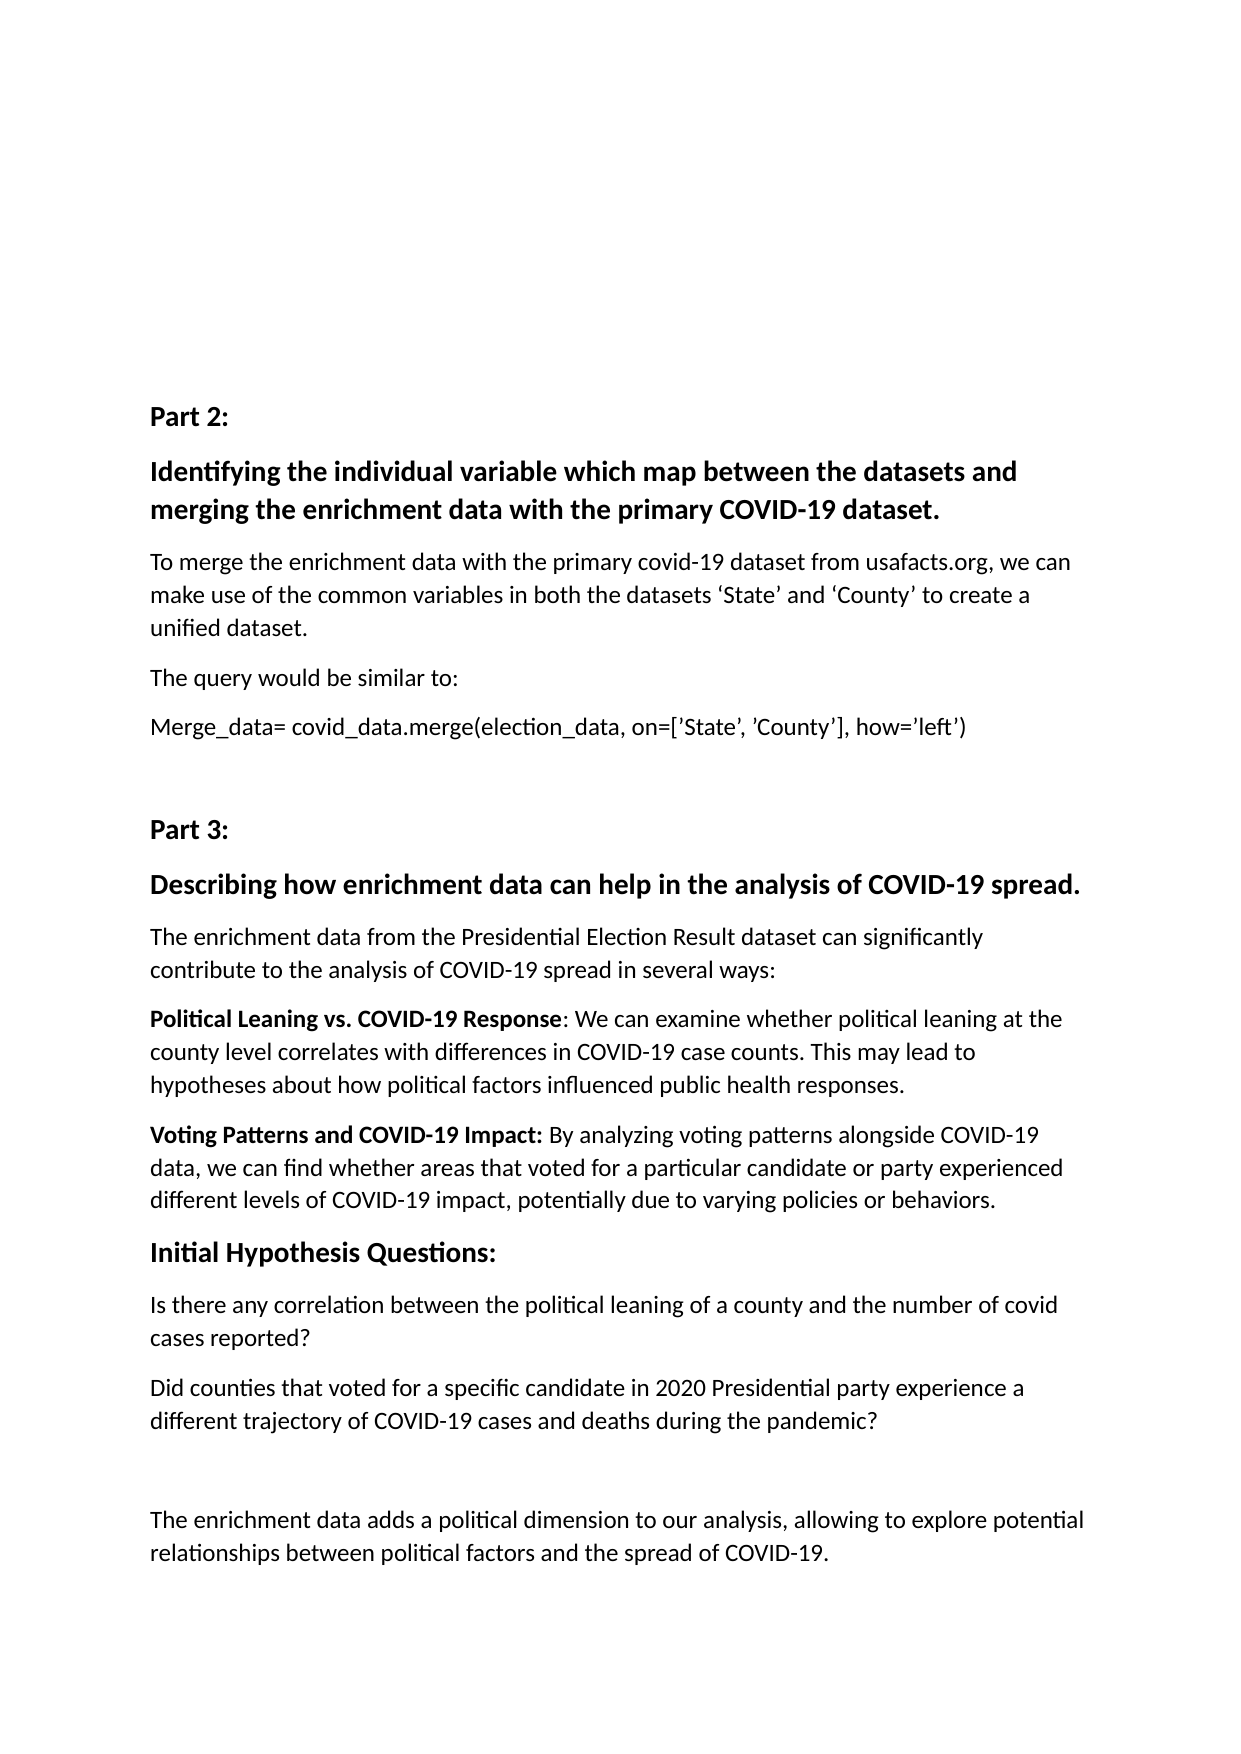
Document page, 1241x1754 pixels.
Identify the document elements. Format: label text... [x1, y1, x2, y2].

text Political Leaning vs. COVID-19 Response: We can examine whether political leaning at the county level correlates with differences in COVID-19 case counts. This may lead to hypotheses about how political factors influenced public health responses. [150, 1003, 1090, 1100]
text To merge the enrichment data with the primary covid-19 dataset from usafacts.org, we can make use of the common variables in both the datasets ‘State’ and ‘County’ to create a unified dataset. [150, 547, 1090, 643]
text Voting Patterns and COVID-19 Impact: By analyzing voting patterns alongside COVID-19 data, we can find whether areas that voted for a particular candidate or party experienced different levels of COVID-19 impact, potentially due to varying policies or behaviors. [150, 1119, 1090, 1215]
text Did counties that voted for a specific candidate in 2020 Presidential party experience a different trajectory of COVID-19 cases and deaths during the pandemic? [150, 1372, 1090, 1435]
text Part 3: [150, 811, 1090, 846]
text The enrichment data from the Presidential Election Result dataset can significantly contribute to the analysis of COVID-19 spread in several ways: [150, 921, 1090, 984]
text Describing how enrichment data can help in the analysis of COVID-19 spread. [150, 866, 1090, 901]
text Is there any correlation between the political leaning of a county and the number of covid cases reported? [150, 1289, 1090, 1353]
text The enrichment data adds a political dimension to our analysis, allowing to explore potential relationships between political factors and the spread of COVID-19. [150, 1504, 1090, 1567]
text Initial Hypothesis Questions: [150, 1234, 1090, 1270]
text Part 2: [150, 398, 1090, 433]
text Identifying the individual variable which map between the datasets and merging the enrichment data with the primary COVID-19 dataset. [150, 453, 1090, 527]
text Merge_data= covid_data.merge(election_data, on=[’State’, ’County’], how=’left’) [150, 712, 1090, 742]
text The query would be similar to: [150, 662, 1090, 692]
